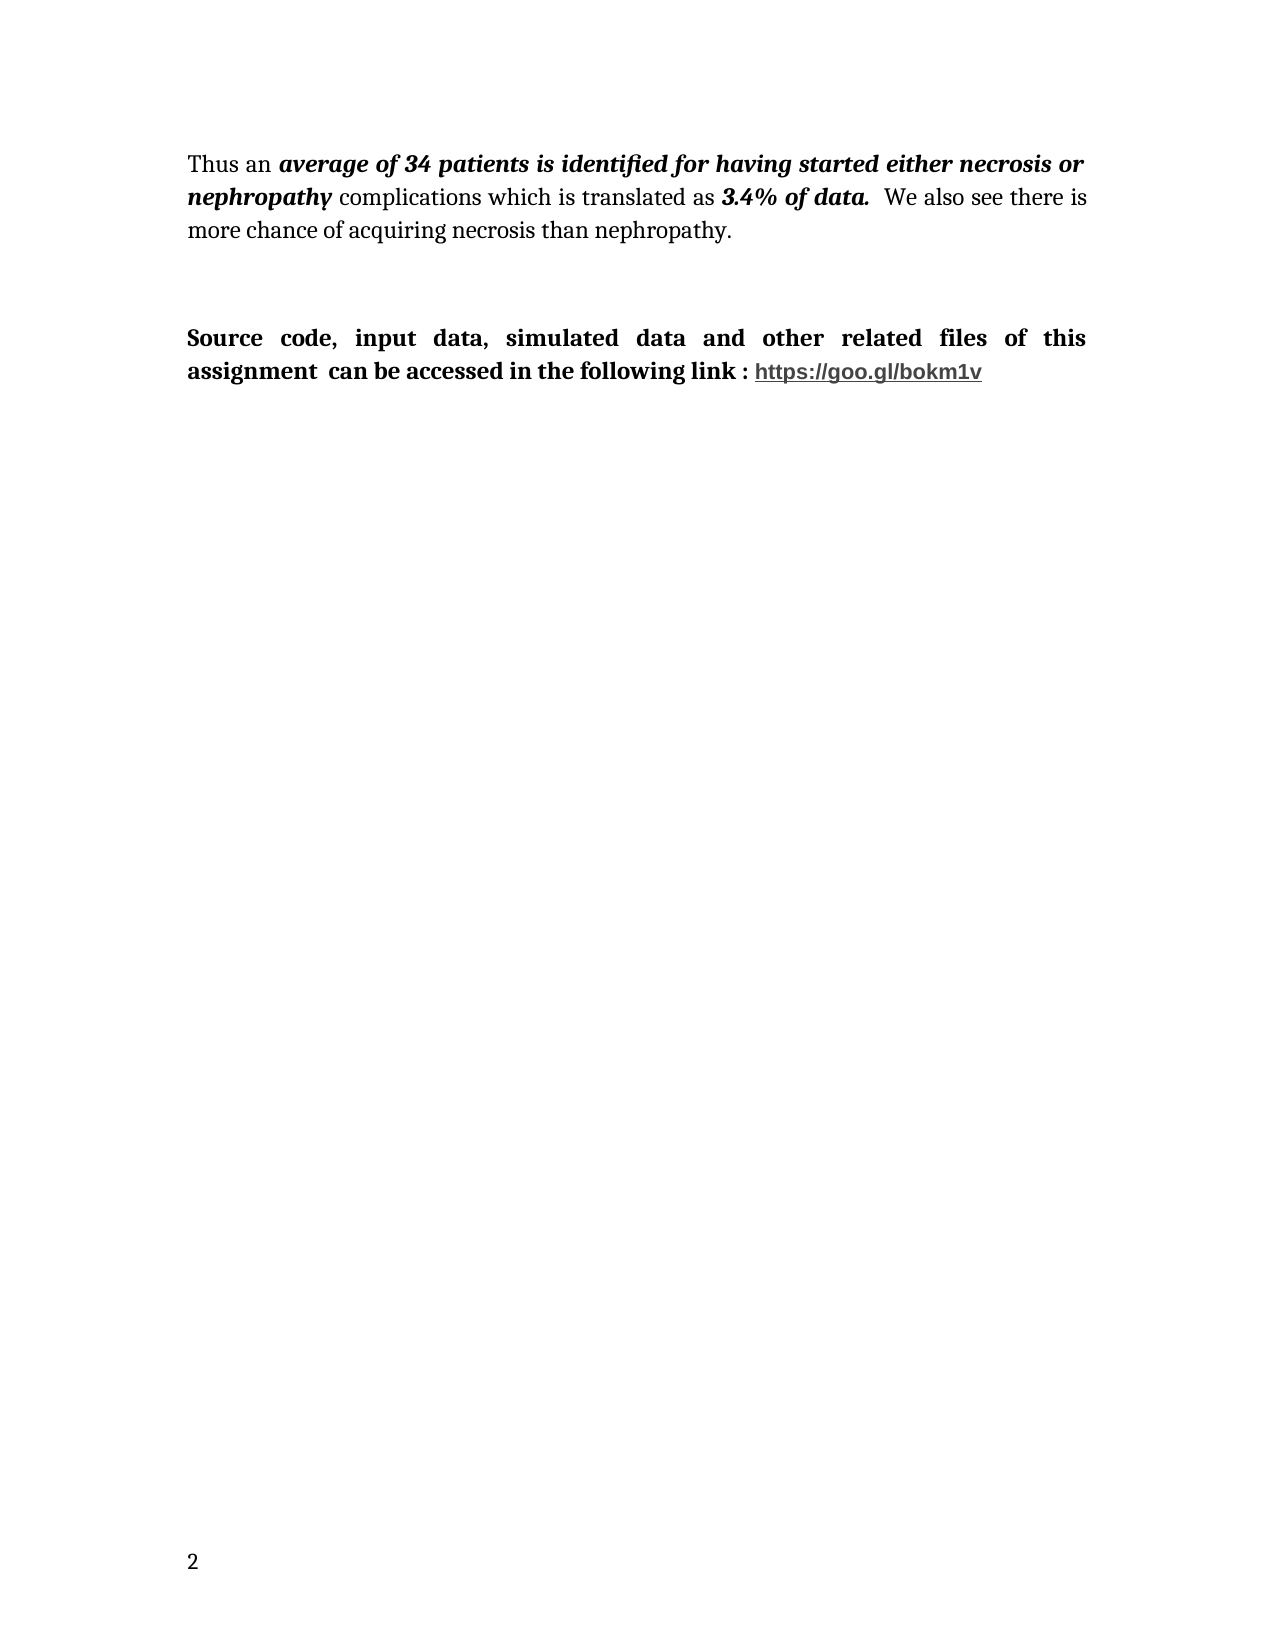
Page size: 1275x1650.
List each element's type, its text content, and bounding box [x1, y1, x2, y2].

text Source code, input data, simulated data and other related files of this assignment can be accessed in the following link : https://goo.gl/bokm1v [187, 324, 1087, 386]
text Thus an average of 34 patients is identified for having started either necrosis or nephropathy complications which is translated as 3.4% of data. We also see there is more chance of acquiring necrosis than nephropathy. [187, 150, 1087, 245]
